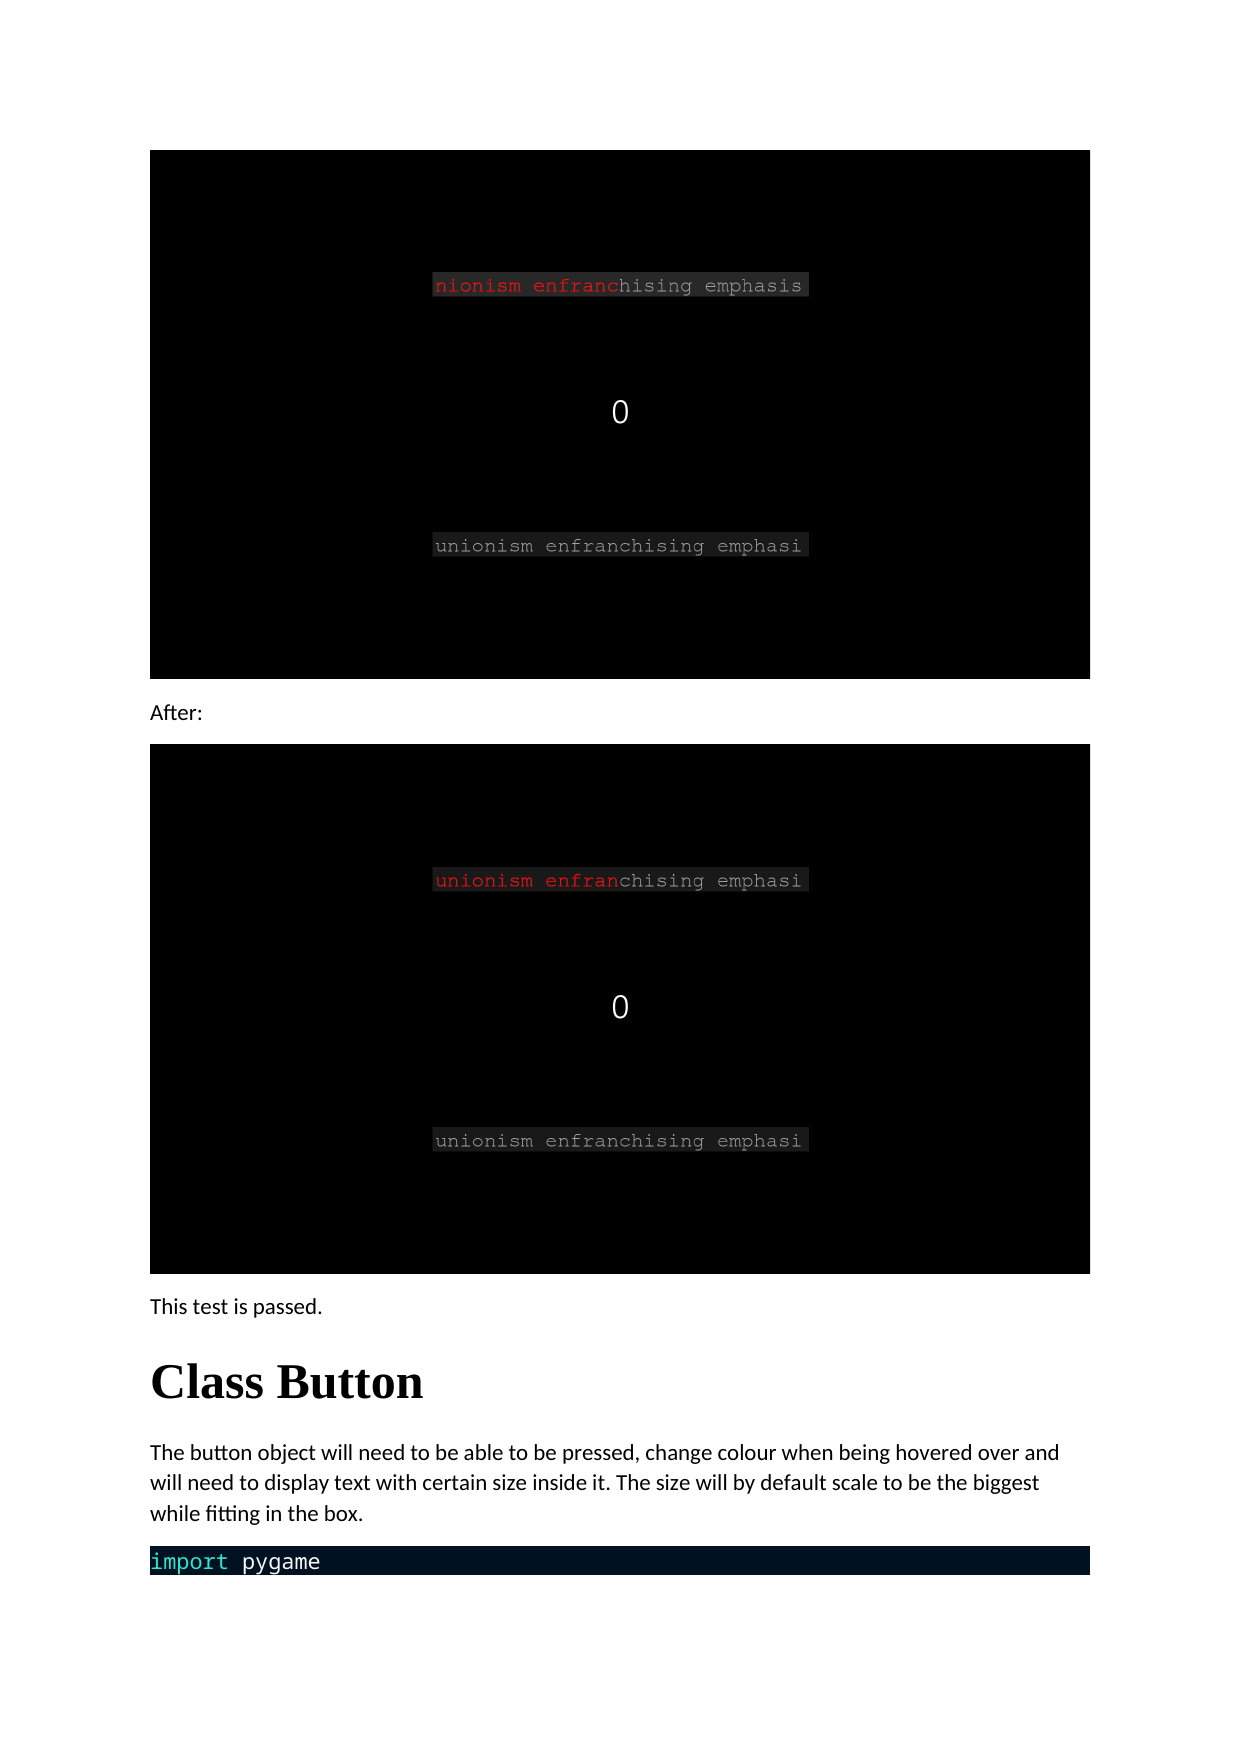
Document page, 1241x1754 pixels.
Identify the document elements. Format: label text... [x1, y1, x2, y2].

picture [150, 150, 1091, 679]
subtitle Class Button [150, 1352, 1090, 1409]
text After: [150, 698, 1090, 726]
picture [150, 744, 1091, 1274]
text This test is passed. [150, 1292, 1090, 1320]
text The button object will need to be able to be pressed, change colour when being hovered over and will need to display text with certain size inside it. The size will by default scale to be the biggest while fitting in the box. [150, 1438, 1090, 1527]
text import pygame [150, 1546, 1090, 1575]
